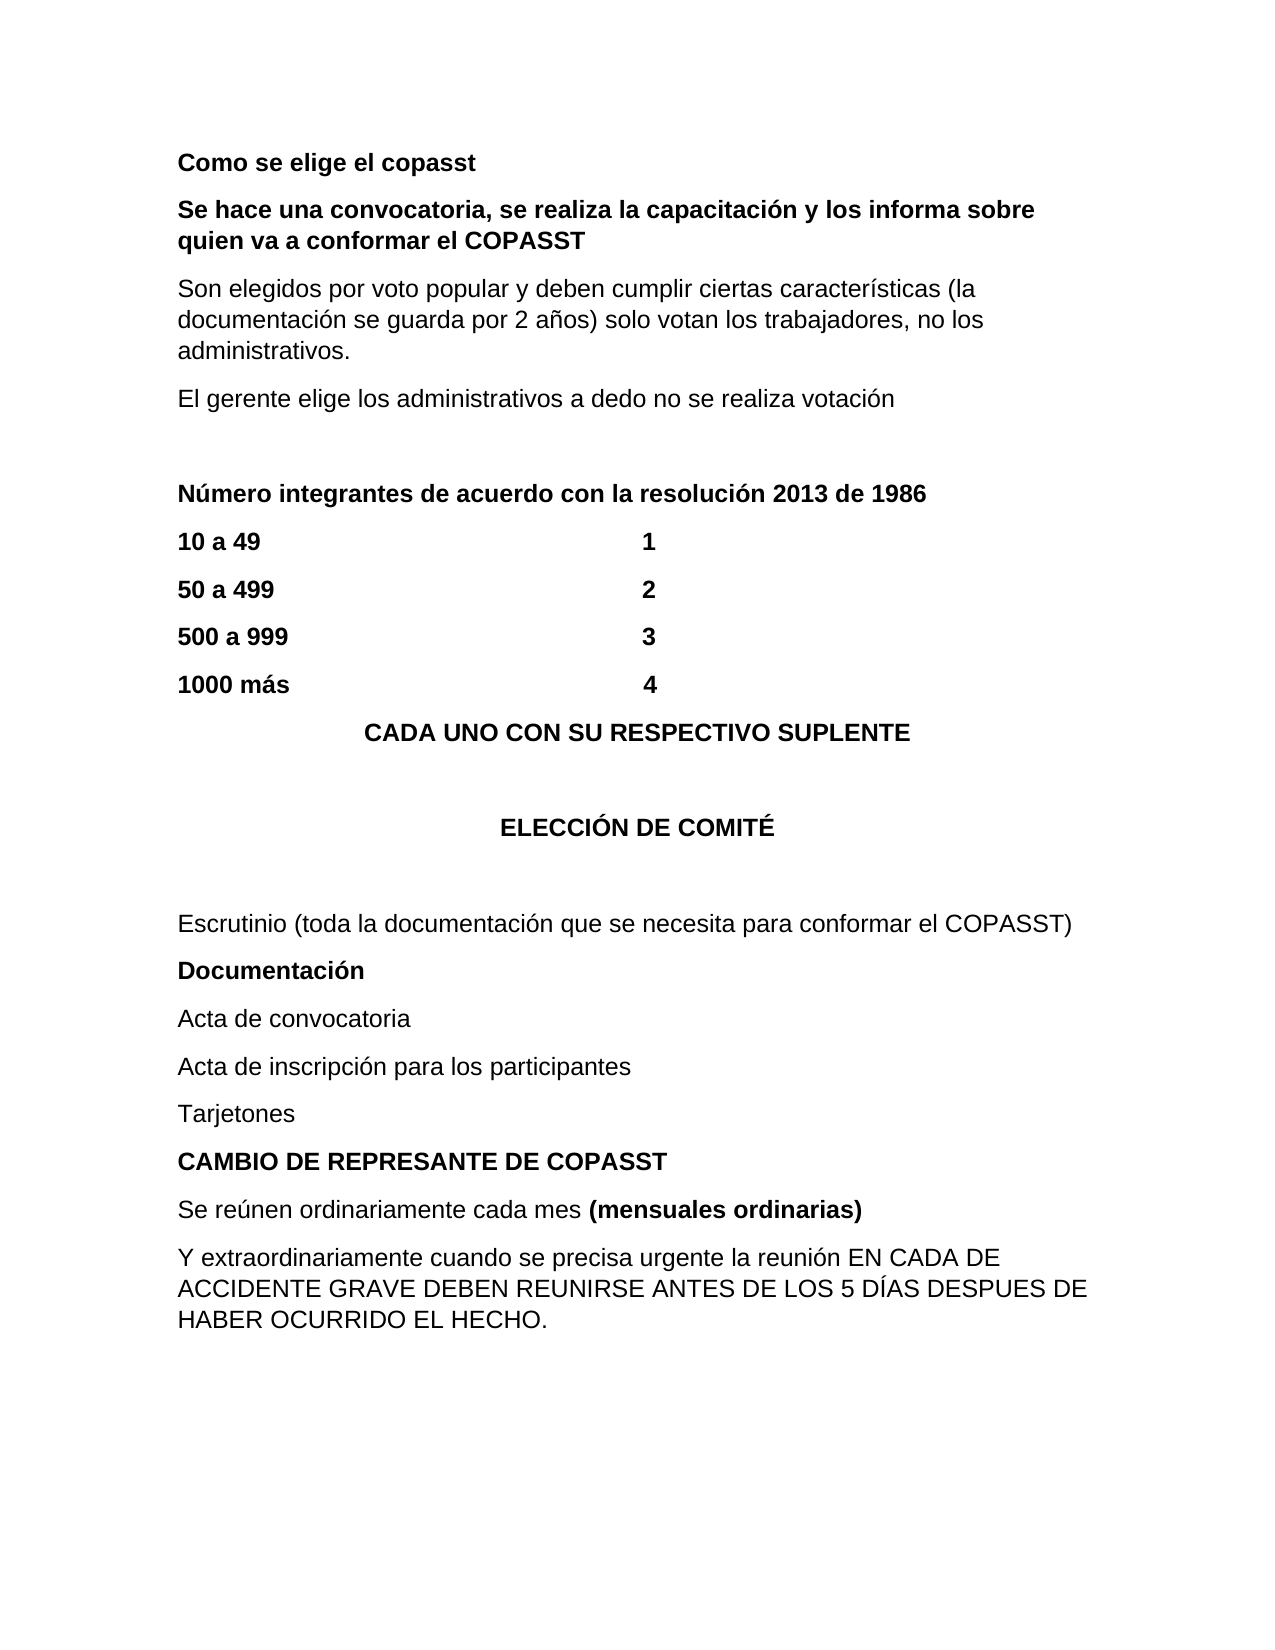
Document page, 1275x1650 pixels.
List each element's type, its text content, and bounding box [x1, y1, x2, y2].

text ELECCIÓN DE COMITÉ [177, 813, 1098, 842]
text Se hace una convocatoria, se realiza la capacitación y los informa sobre quien va a conformar el COPASST [177, 195, 1098, 255]
text El gerente elige los administrativos a dedo no se realiza votación [177, 384, 1098, 413]
text Escrutinio (toda la documentación que se necesita para conformar el COPASST) [177, 909, 1098, 937]
text Documentación [177, 956, 1098, 985]
text 500 a 999 3 [177, 622, 1098, 651]
text Se reúnen ordinariamente cada mes (mensuales ordinarias) [177, 1195, 1098, 1224]
text Número integrantes de acuerdo con la resolución 2013 de 1986 [177, 479, 1098, 508]
text CAMBIO DE REPRESANTE DE COPASST [177, 1147, 1098, 1176]
text Acta de inscripción para los participantes [177, 1052, 1098, 1081]
text Como se elige el copasst [177, 148, 1098, 176]
text 10 a 49 1 [177, 527, 1098, 556]
text Tarjetones [177, 1099, 1098, 1128]
text Acta de convocatoria [177, 1004, 1098, 1033]
text Y extraordinariamente cuando se precisa urgente la reunión EN CADA DE ACCIDENTE GRAVE DEBEN REUNIRSE ANTES DE LOS 5 DÍAS DESPUES DE HABER OCURRIDO EL HECHO. [177, 1243, 1098, 1333]
text Son elegidos por voto popular y deben cumplir ciertas características (la documentación se guarda por 2 años) solo votan los trabajadores, no los administrativos. [177, 274, 1098, 365]
text 50 a 499 2 [177, 575, 1098, 603]
text 1000 más 4 [177, 670, 1098, 699]
text CADA UNO CON SU RESPECTIVO SUPLENTE [177, 718, 1098, 747]
